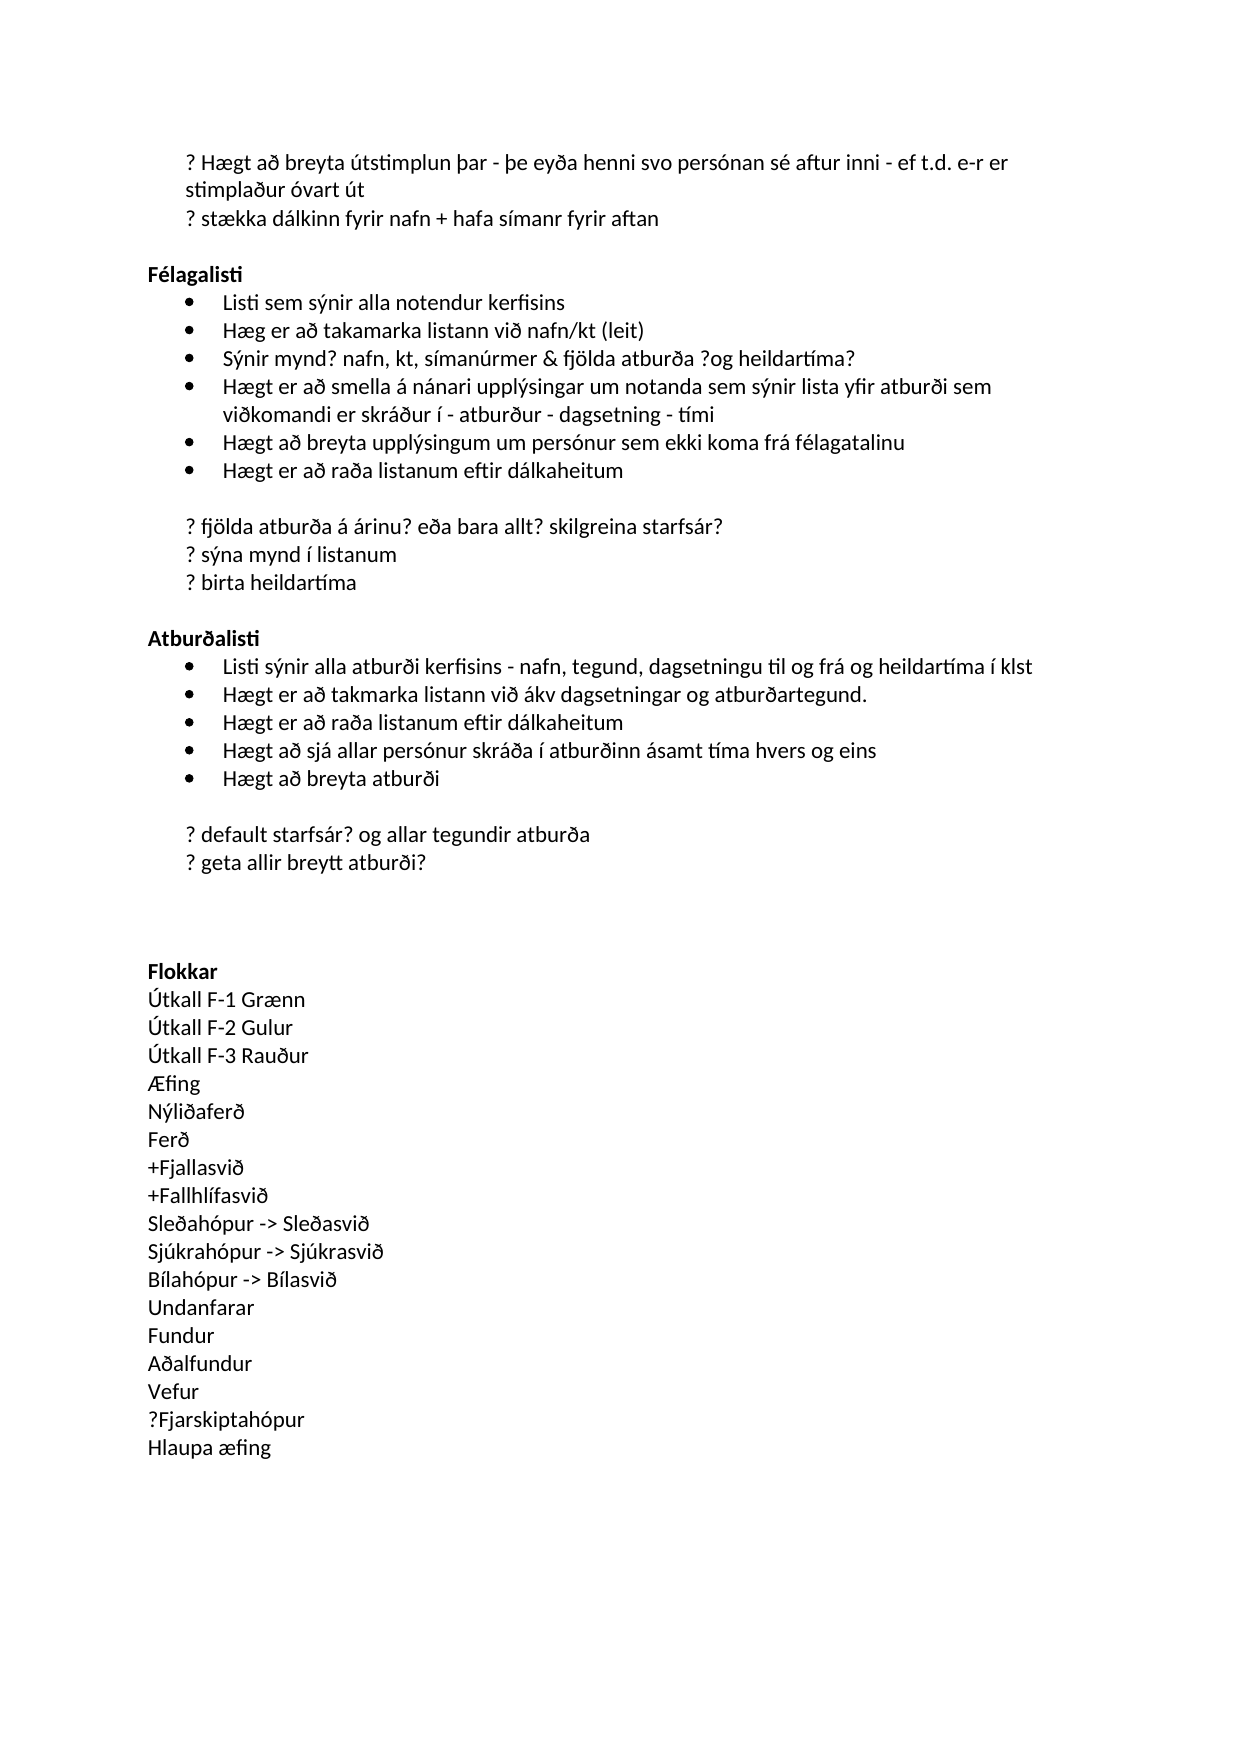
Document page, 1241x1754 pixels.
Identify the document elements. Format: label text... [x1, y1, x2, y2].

text ? sýna mynd í listanum [148, 540, 1093, 568]
text Sjúkrahópur -> Sjúkrasvið [148, 1237, 1093, 1265]
text Sleðahópur -> Sleðasvið [148, 1209, 1093, 1237]
text Útkall F-1 Grænn [148, 985, 1093, 1013]
list Hægt að breyta atburði [185, 764, 1093, 792]
text ? geta allir breytt atburði? [185, 848, 1093, 876]
text +Fjallasvið [148, 1153, 1093, 1181]
text Bílahópur -> Bílasvið [148, 1265, 1093, 1293]
text Ferð [148, 1125, 1093, 1153]
list Hægt er að raða listanum eftir dálkaheitum [185, 708, 1093, 736]
list Hægt að sjá allar persónur skráða í atburðinn ásamt tíma hvers og eins [185, 736, 1093, 764]
list Hægt er að raða listanum eftir dálkaheitum [185, 456, 1093, 484]
text ? birta heildartíma [148, 568, 1093, 596]
text Útkall F-2 Gulur [148, 1013, 1093, 1041]
text +Fallhlífasvið [148, 1181, 1093, 1209]
text ? fjölda atburða á árinu? eða bara allt? skilgreina starfsár? [148, 512, 1093, 540]
list Listi sýnir alla atburði kerfisins - nafn, tegund, dagsetningu til og frá og heildartíma í klst [185, 652, 1093, 680]
text ? default starfsár? og allar tegundir atburða [185, 820, 1093, 848]
list Listi sem sýnir alla notendur kerfisins [185, 288, 1093, 316]
text Vefur [148, 1377, 1093, 1406]
list Hægt að breyta upplýsingum um persónur sem ekki koma frá félagatalinu [185, 428, 1093, 456]
text Æfing [148, 1069, 1093, 1097]
text ?Fjarskiptahópur [148, 1406, 1093, 1433]
text Fundur [148, 1321, 1093, 1349]
list Hægt er að takmarka listann við ákv dagsetningar og atburðartegund. [185, 680, 1093, 708]
text Hlaupa æfing [148, 1433, 1093, 1462]
text Flokkar [148, 957, 1093, 985]
list Sýnir mynd? nafn, kt, símanúrmer & fjölda atburða ?og heildartíma? [185, 344, 1093, 372]
text Félagalisti [148, 260, 1093, 288]
text ? stækka dálkinn fyrir nafn + hafa símanr fyrir aftan [185, 204, 1093, 232]
text Atburðalisti [148, 624, 1093, 652]
list Hægt er að smella á nánari upplýsingar um notanda sem sýnir lista yfir atburði sem viðkomandi er skráður í - atburður - dagsetning - tími [185, 372, 1093, 428]
text ? Hægt að breyta útstimplun þar - þe eyða henni svo persónan sé aftur inni - ef t.d. e-r er stimplaður óvart út [185, 148, 1093, 204]
text Aðalfundur [148, 1349, 1093, 1377]
text Nýliðaferð [148, 1097, 1093, 1125]
list Hæg er að takamarka listann við nafn/kt (leit) [185, 316, 1093, 344]
text Útkall F-3 Rauður [148, 1041, 1093, 1069]
text Undanfarar [148, 1293, 1093, 1321]
